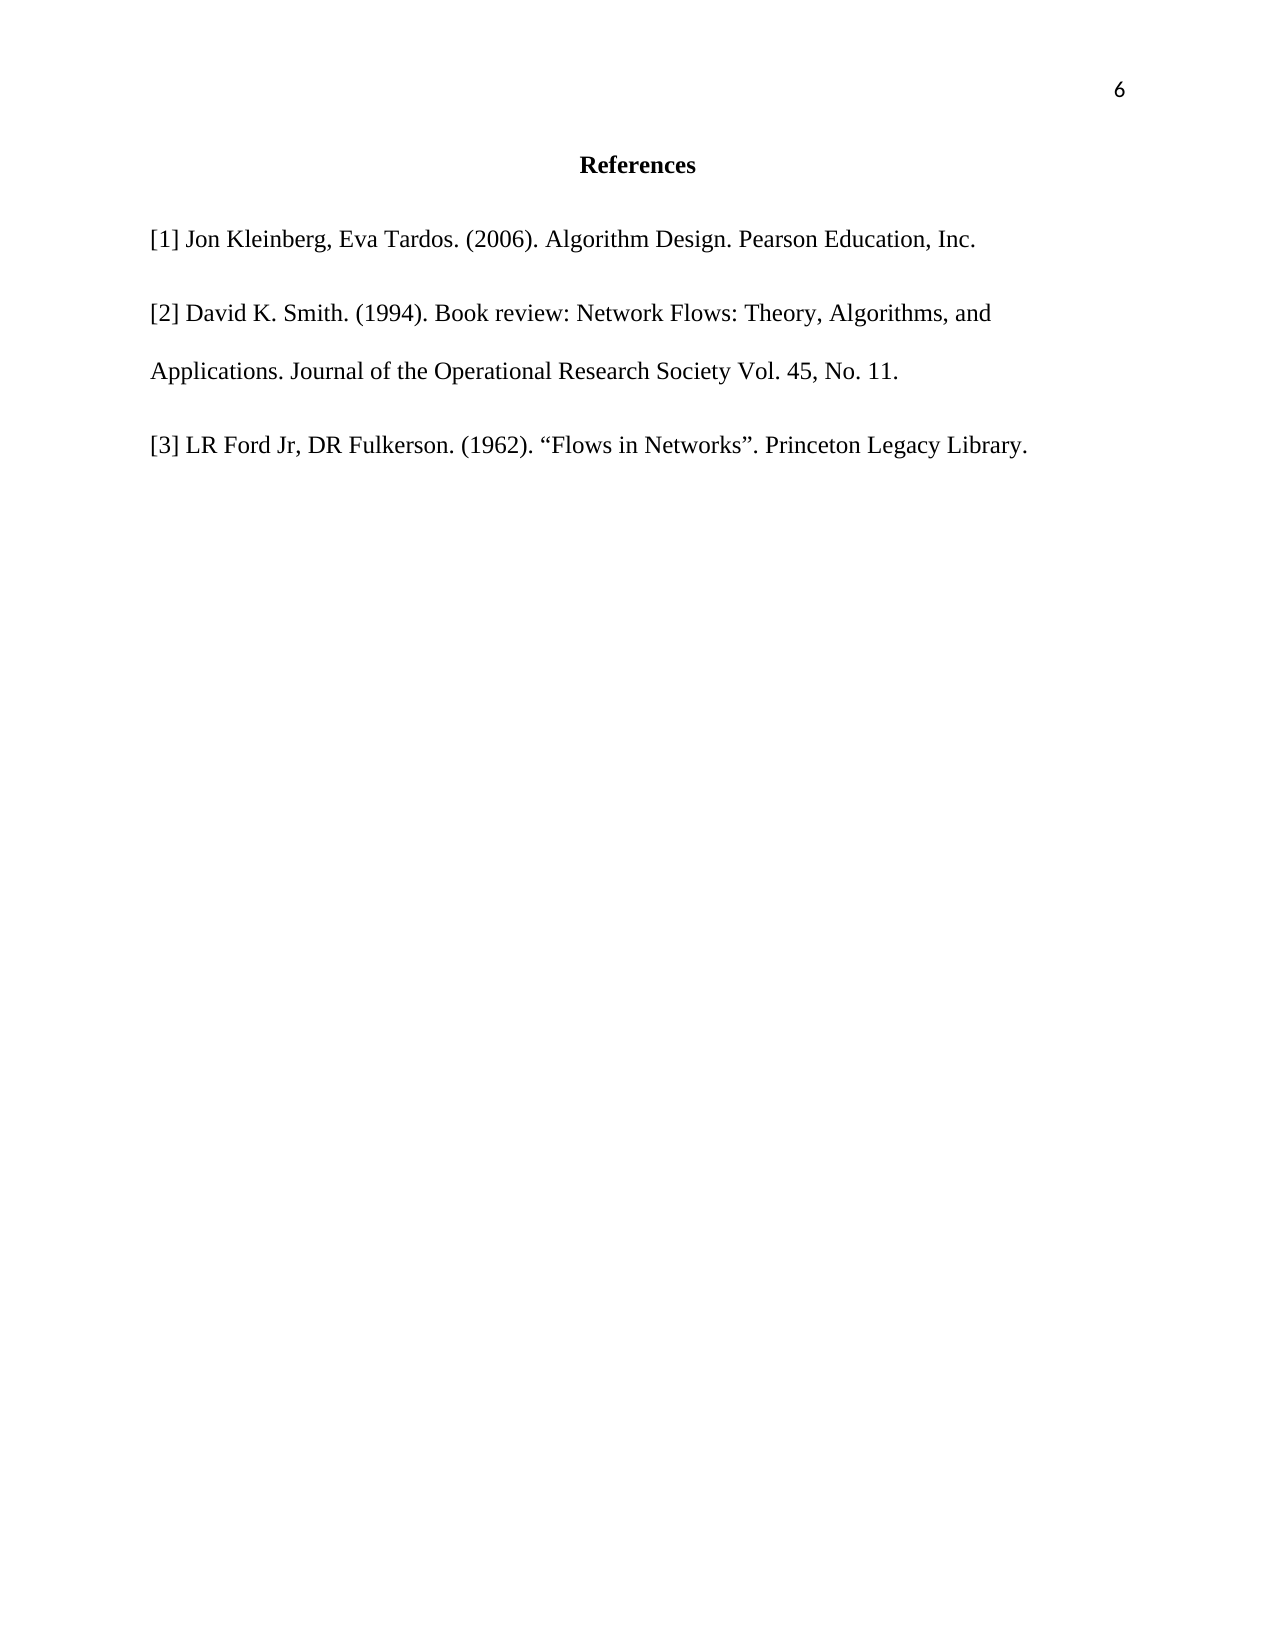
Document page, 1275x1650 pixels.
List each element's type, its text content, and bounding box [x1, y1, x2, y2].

text References [150, 150, 1125, 179]
text [2] David K. Smith. (1994). Book review: Network Flows: Theory, Algorithms, and Applications. Journal of the Operational Research Society Vol. 45, No. 11. [150, 298, 1125, 384]
text [3] LR Ford Jr, DR Fulkerson. (1962). “Flows in Networks”. Princeton Legacy Library. [150, 430, 1125, 459]
text [1] Jon Kleinberg, Eva Tardos. (2006). Algorithm Design. Pearson Education, Inc. [150, 224, 1125, 253]
